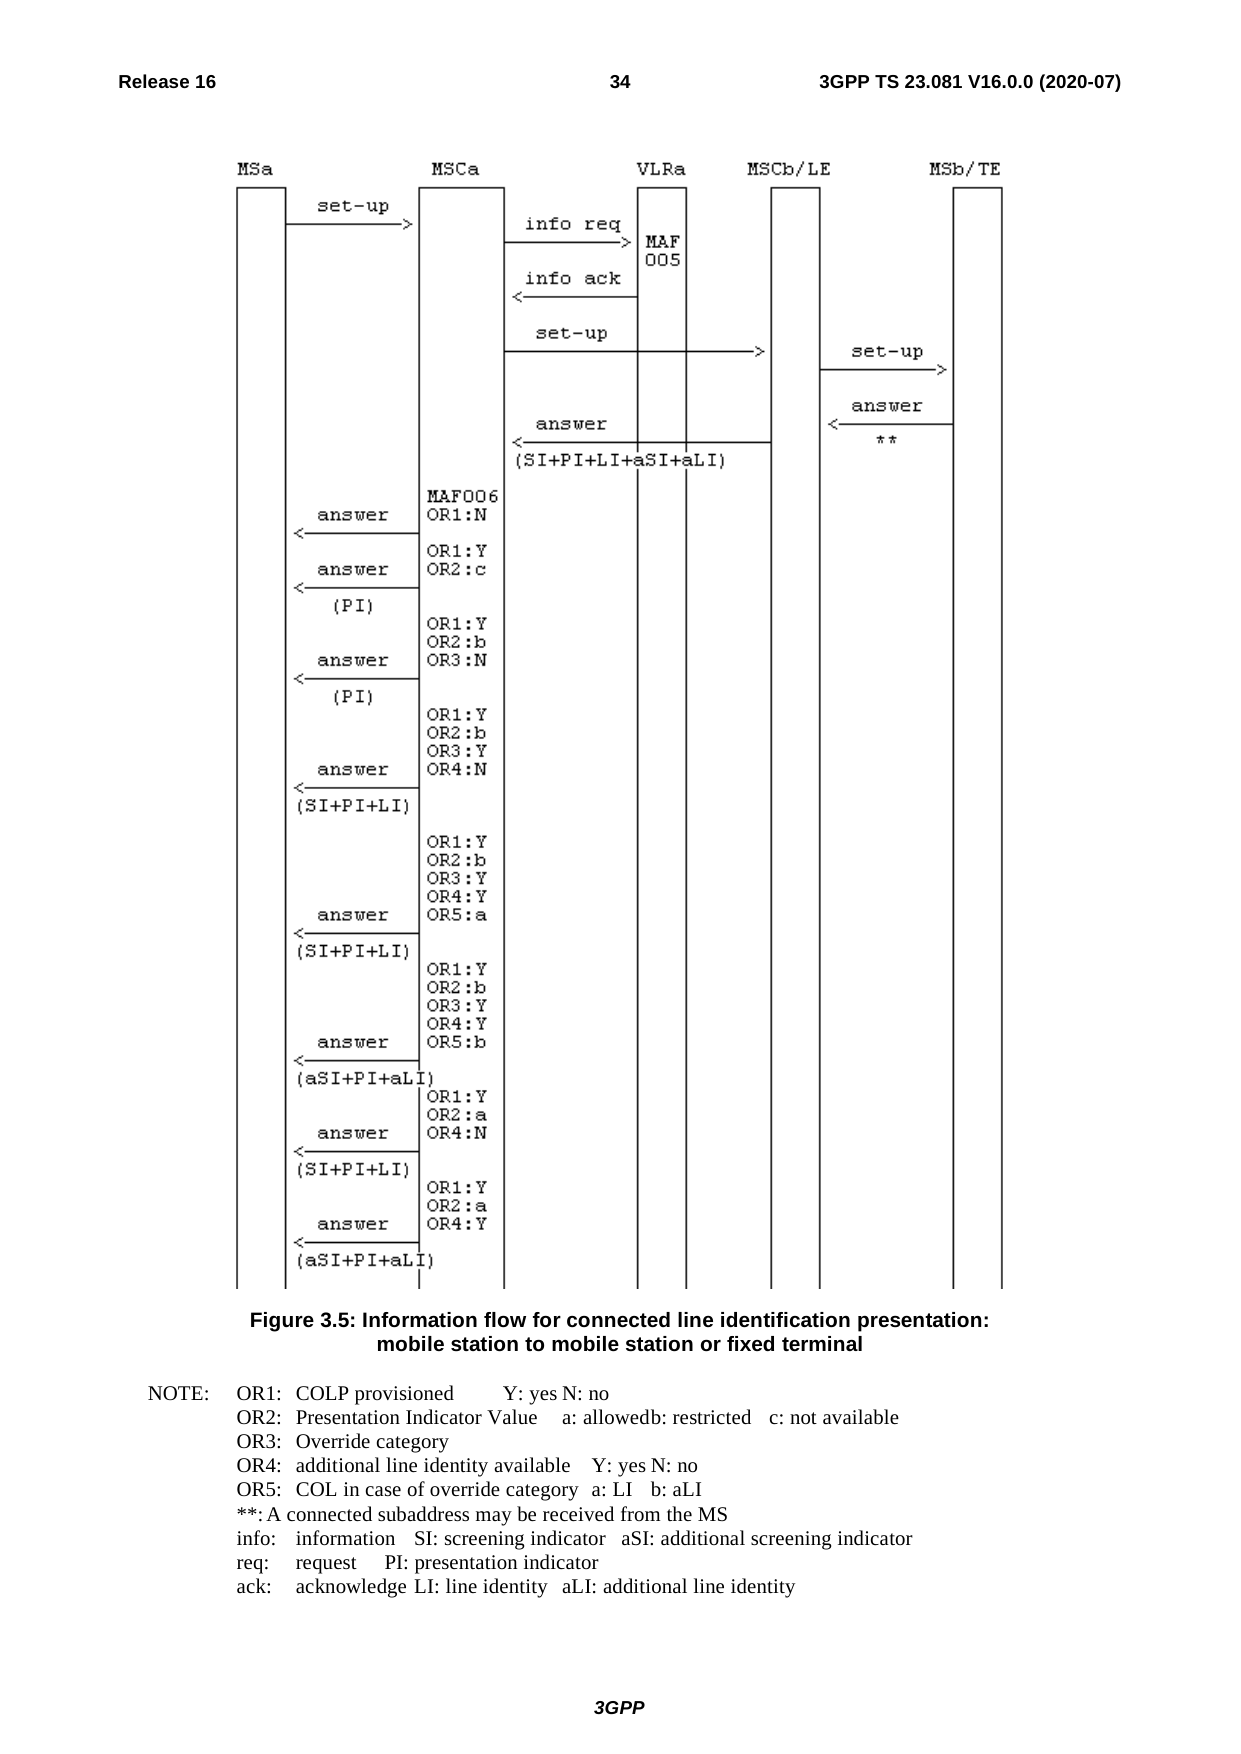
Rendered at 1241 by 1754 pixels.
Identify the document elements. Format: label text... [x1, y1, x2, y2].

text NOTE: OR1: COLP provisioned Y: yes N: no OR2: Presentation Indicator Value a: allowed b: restricted c: not available OR3: Override category OR4: additional line identity available Y: yes N: no OR5: COL in case of override category a: LI b: aLI **: A connected subaddress may be received from the MS info: information SI: screening indicator aSI: additional screening indicator req: request PI: presentation indicator ack: acknowledge LI: line identity aLI: additional line identity [148, 1381, 1122, 1598]
picture [232, 157, 1009, 1289]
text Figure 3.5: Information flow for connected line identification presentation: mobile station to mobile station or fixed terminal [118, 1308, 1122, 1356]
